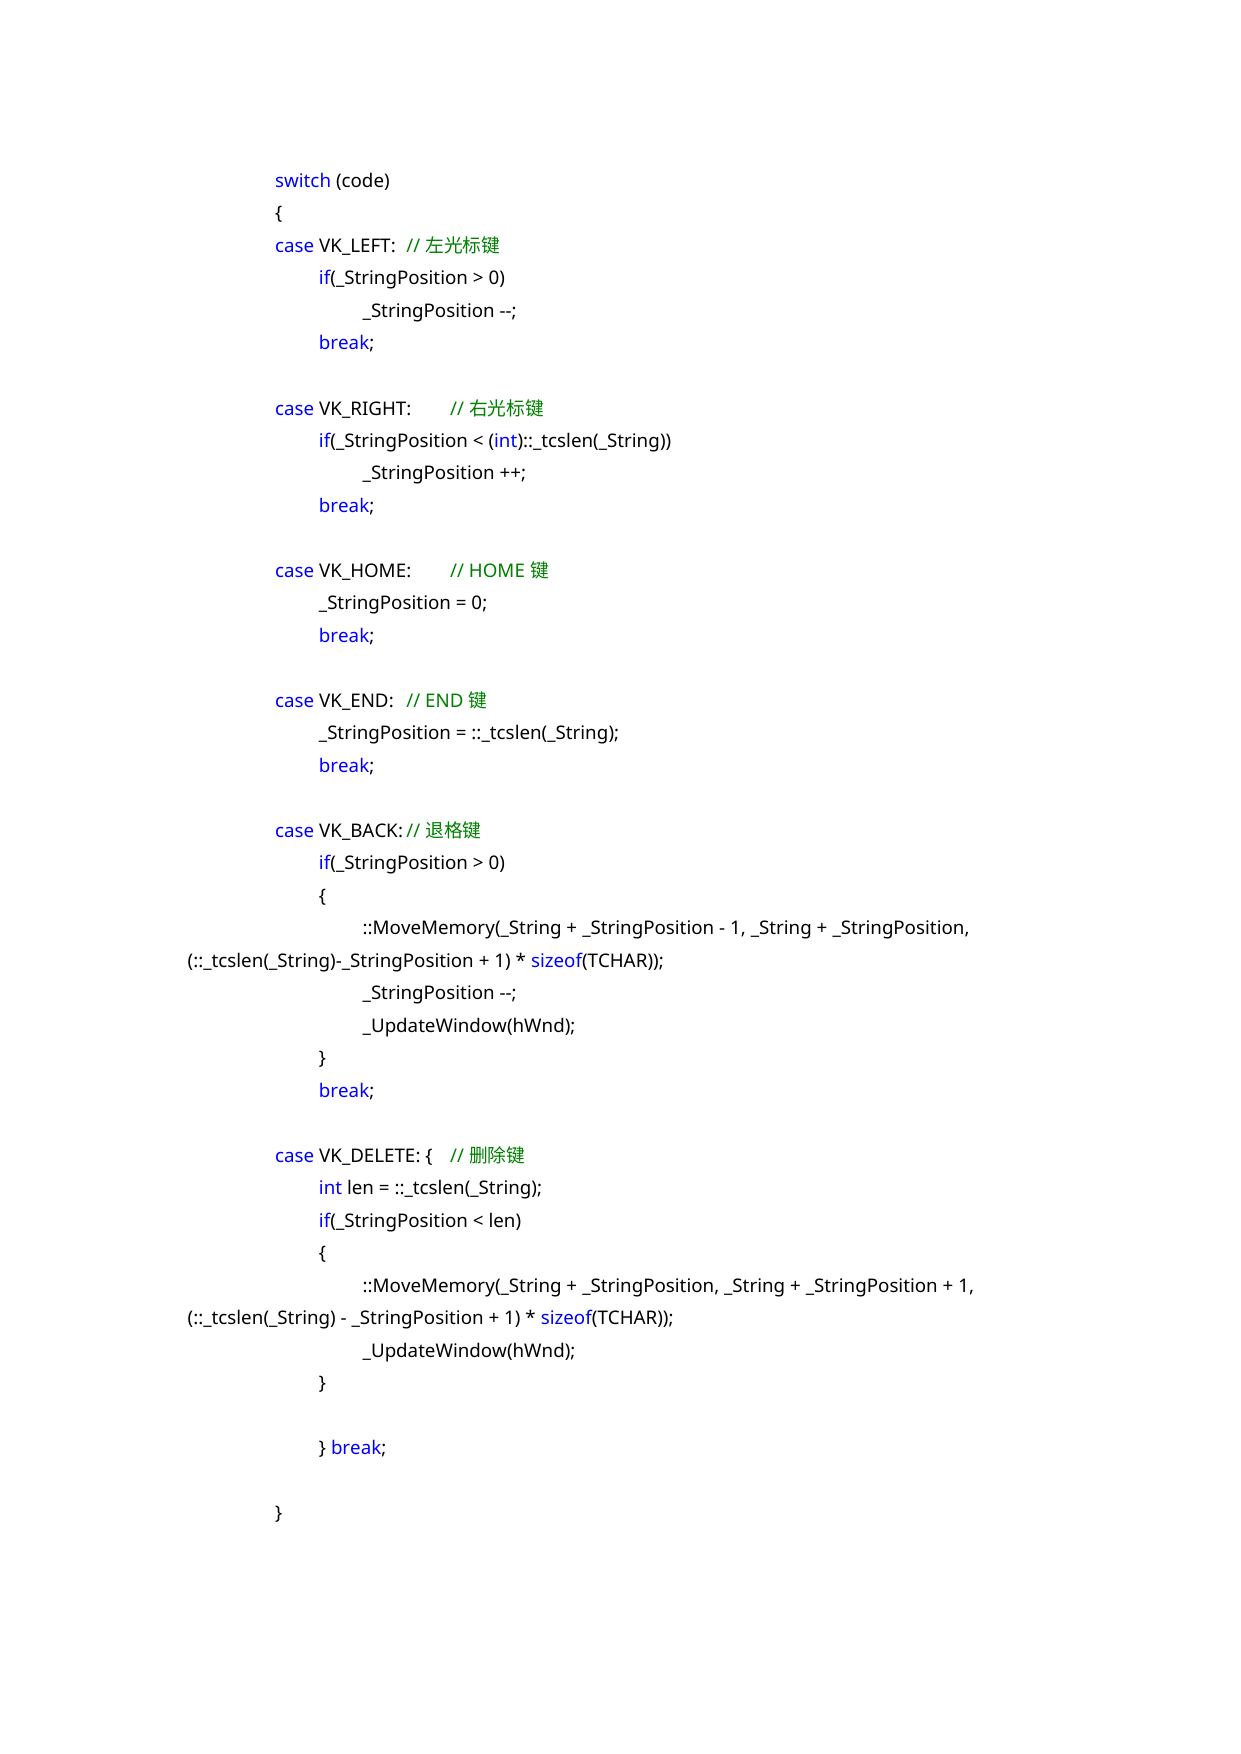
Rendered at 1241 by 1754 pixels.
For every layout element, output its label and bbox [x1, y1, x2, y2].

table_header [186, 162, 1061, 1563]
